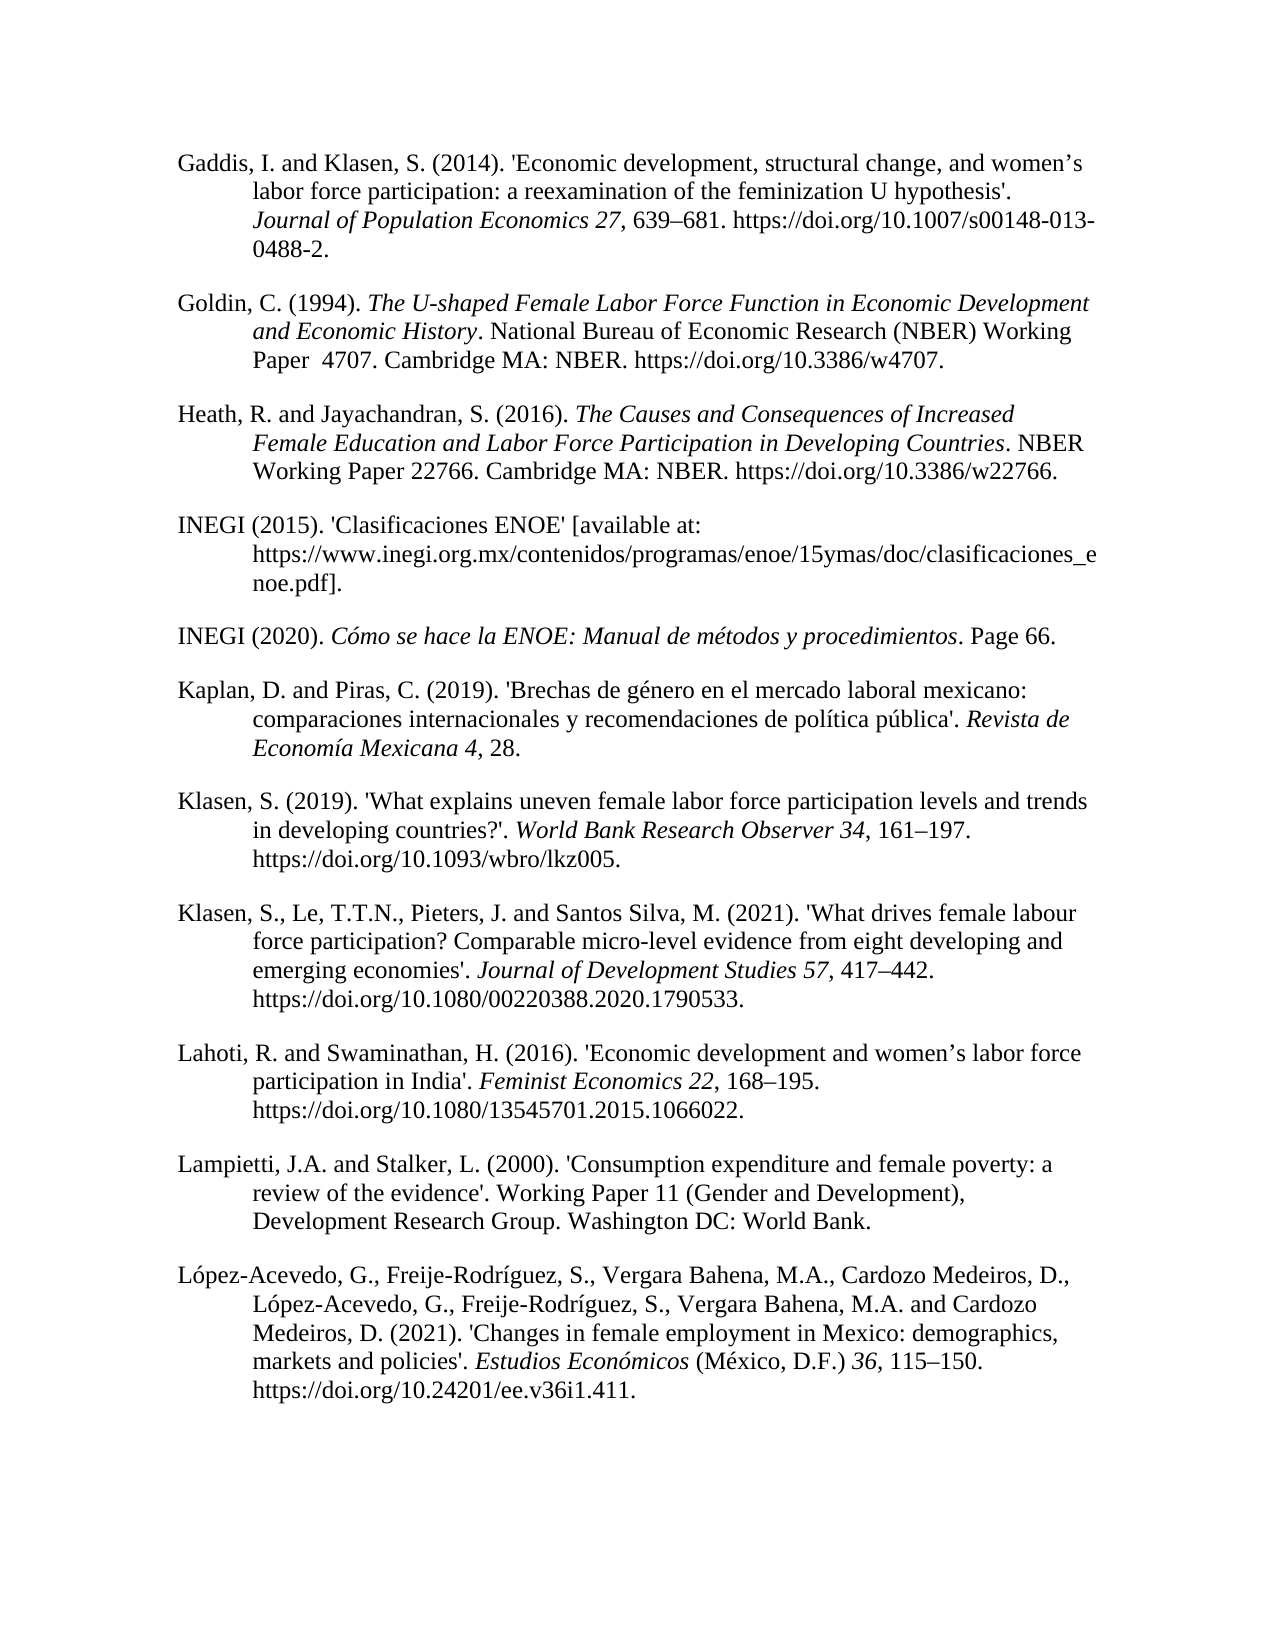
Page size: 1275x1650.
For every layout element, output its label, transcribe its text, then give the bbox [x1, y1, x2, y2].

text Lampietti, J.A. and Stalker, L. (2000). 'Consumption expenditure and female poverty: a review of the evidence'. Working Paper 11 (Gender and Development), Development Research Group. Washington DC: World Bank. [177, 1149, 1098, 1235]
text Goldin, C. (1994). The U-shaped Female Labor Force Function in Economic Development and Economic History. National Bureau of Economic Research (NBER) Working Paper 4707. Cambridge MA: NBER. https://doi.org/10.3386/w4707. [177, 288, 1098, 374]
text INEGI (2020). Cómo se hace la ENOE: Manual de métodos y procedimientos. Page 66. [177, 621, 1098, 650]
text Lahoti, R. and Swaminathan, H. (2016). 'Economic development and women’s labor force participation in India'. Feminist Economics 22, 168–195. https://doi.org/10.1080/13545701.2015.1066022. [177, 1038, 1098, 1124]
text Klasen, S., Le, T.T.N., Pieters, J. and Santos Silva, M. (2021). 'What drives female labour force participation? Comparable micro-level evidence from eight developing and emerging economies'. Journal of Development Studies 57, 417–442. https://doi.org/10.1080/00220388.2020.1790533. [177, 898, 1098, 1013]
text López-Acevedo, G., Freije-Rodríguez, S., Vergara Bahena, M.A., Cardozo Medeiros, D., López-Acevedo, G., Freije-Rodríguez, S., Vergara Bahena, M.A. and Cardozo Medeiros, D. (2021). 'Changes in female employment in Mexico: demographics, markets and policies'. Estudios Económicos (México, D.F.) 36, 115–150. https://doi.org/10.24201/ee.v36i1.411. [177, 1260, 1098, 1404]
text Klasen, S. (2019). 'What explains uneven female labor force participation levels and trends in developing countries?'. World Bank Research Observer 34, 161–197. https://doi.org/10.1093/wbro/lkz005. [177, 786, 1098, 873]
text Gaddis, I. and Klasen, S. (2014). 'Economic development, structural change, and women’s labor force participation: a reexamination of the feminization U hypothesis'. Journal of Population Economics 27, 639–681. https://doi.org/10.1007/s00148-013-0488-2. [177, 148, 1098, 263]
text Kaplan, D. and Piras, C. (2019). 'Brechas de género en el mercado laboral mexicano: comparaciones internacionales y recomendaciones de política pública'. Revista de Economía Mexicana 4, 28. [177, 675, 1098, 761]
text Heath, R. and Jayachandran, S. (2016). The Causes and Consequences of Increased Female Education and Labor Force Participation in Developing Countries. NBER Working Paper 22766. Cambridge MA: NBER. https://doi.org/10.3386/w22766. [177, 399, 1098, 485]
text INEGI (2015). 'Clasificaciones ENOE' [available at: https://www.inegi.org.mx/contenidos/programas/enoe/15ymas/doc/clasificaciones_enoe.pdf]. [177, 510, 1098, 596]
